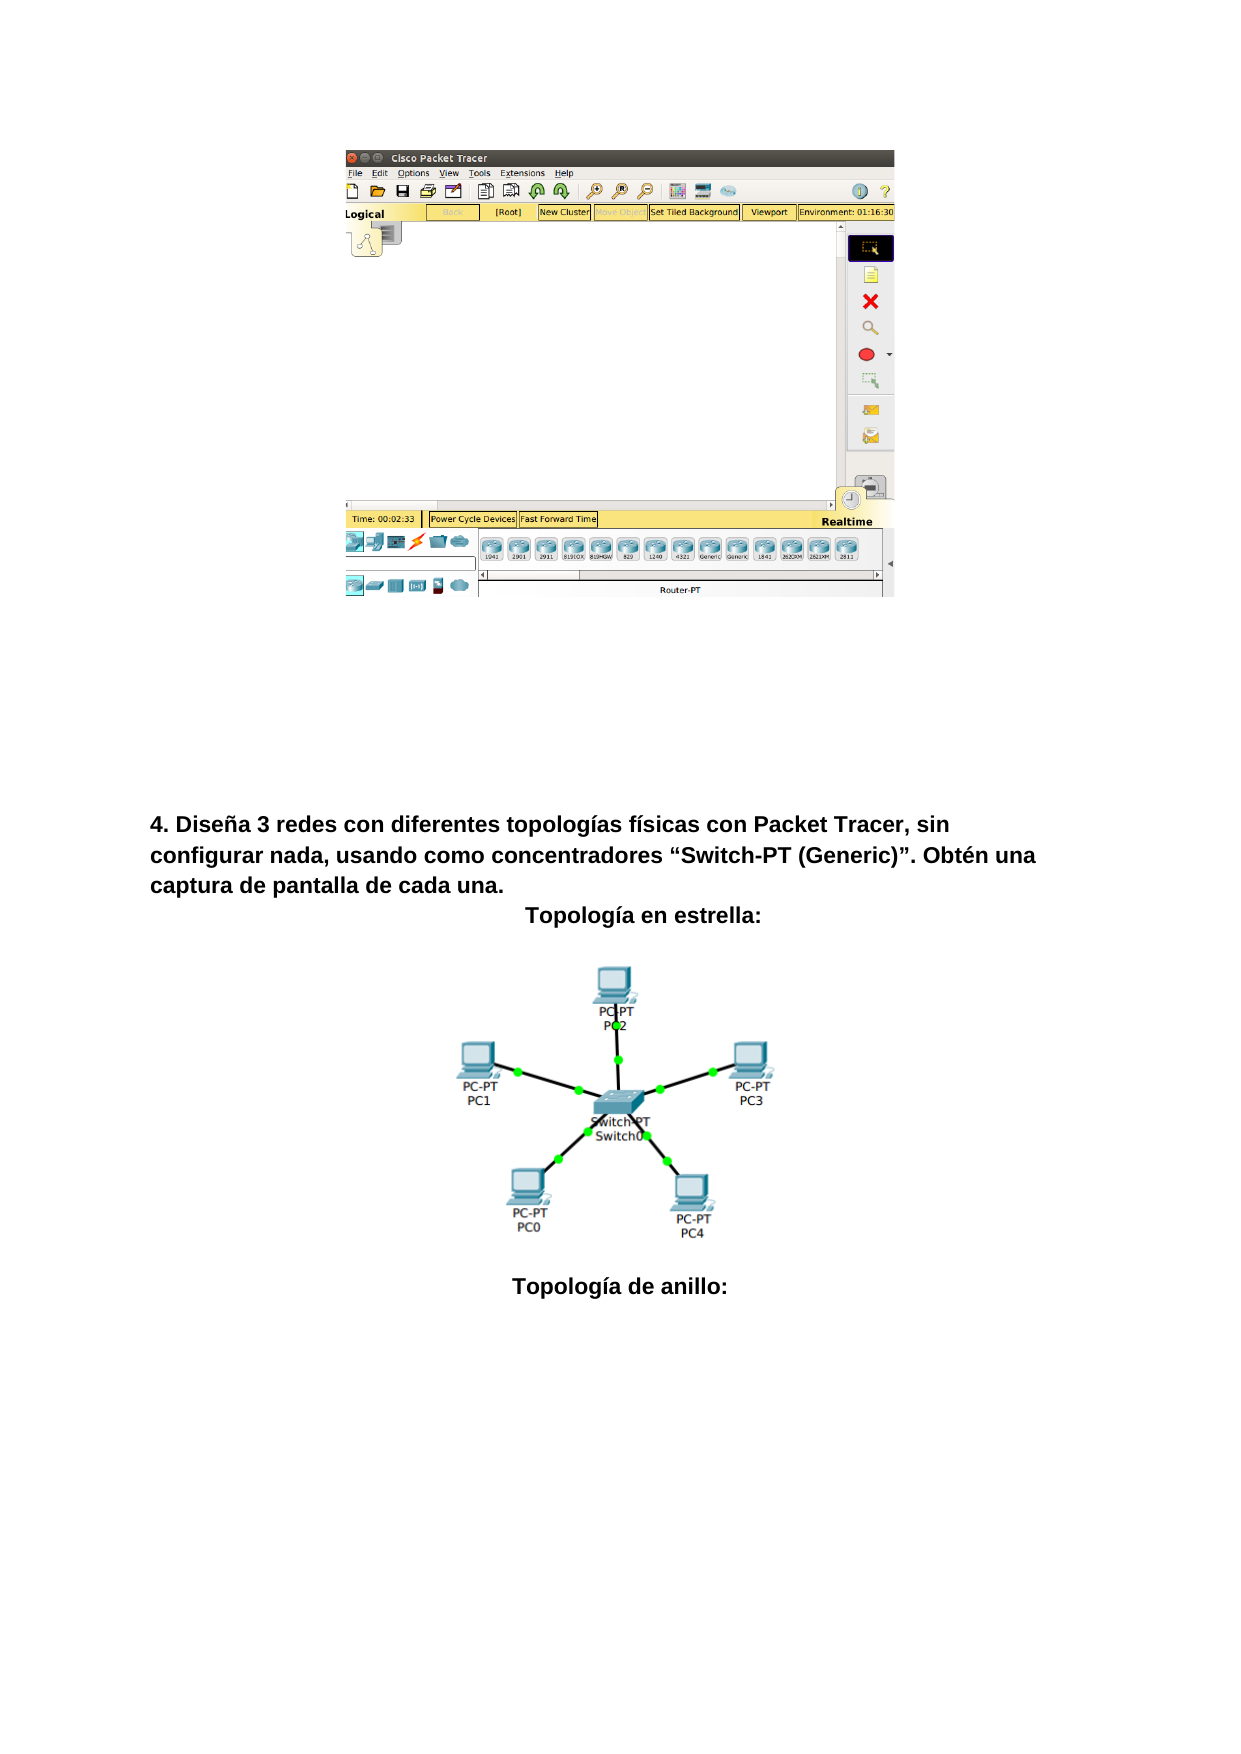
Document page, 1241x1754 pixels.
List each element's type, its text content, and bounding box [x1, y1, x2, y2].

text 4. Diseña 3 redes con diferentes topologías físicas con Packet Tracer, sin [150, 811, 1090, 838]
picture [431, 932, 809, 1269]
text captura de pantalla de cada una. [150, 872, 1090, 898]
text Topología de anillo: [150, 1273, 1090, 1299]
text Topología en estrella: [150, 902, 1090, 928]
text configurar nada, usando como concentradores “Switch-PT (Generic)”. Obtén una [150, 842, 1090, 868]
picture [345, 150, 895, 597]
